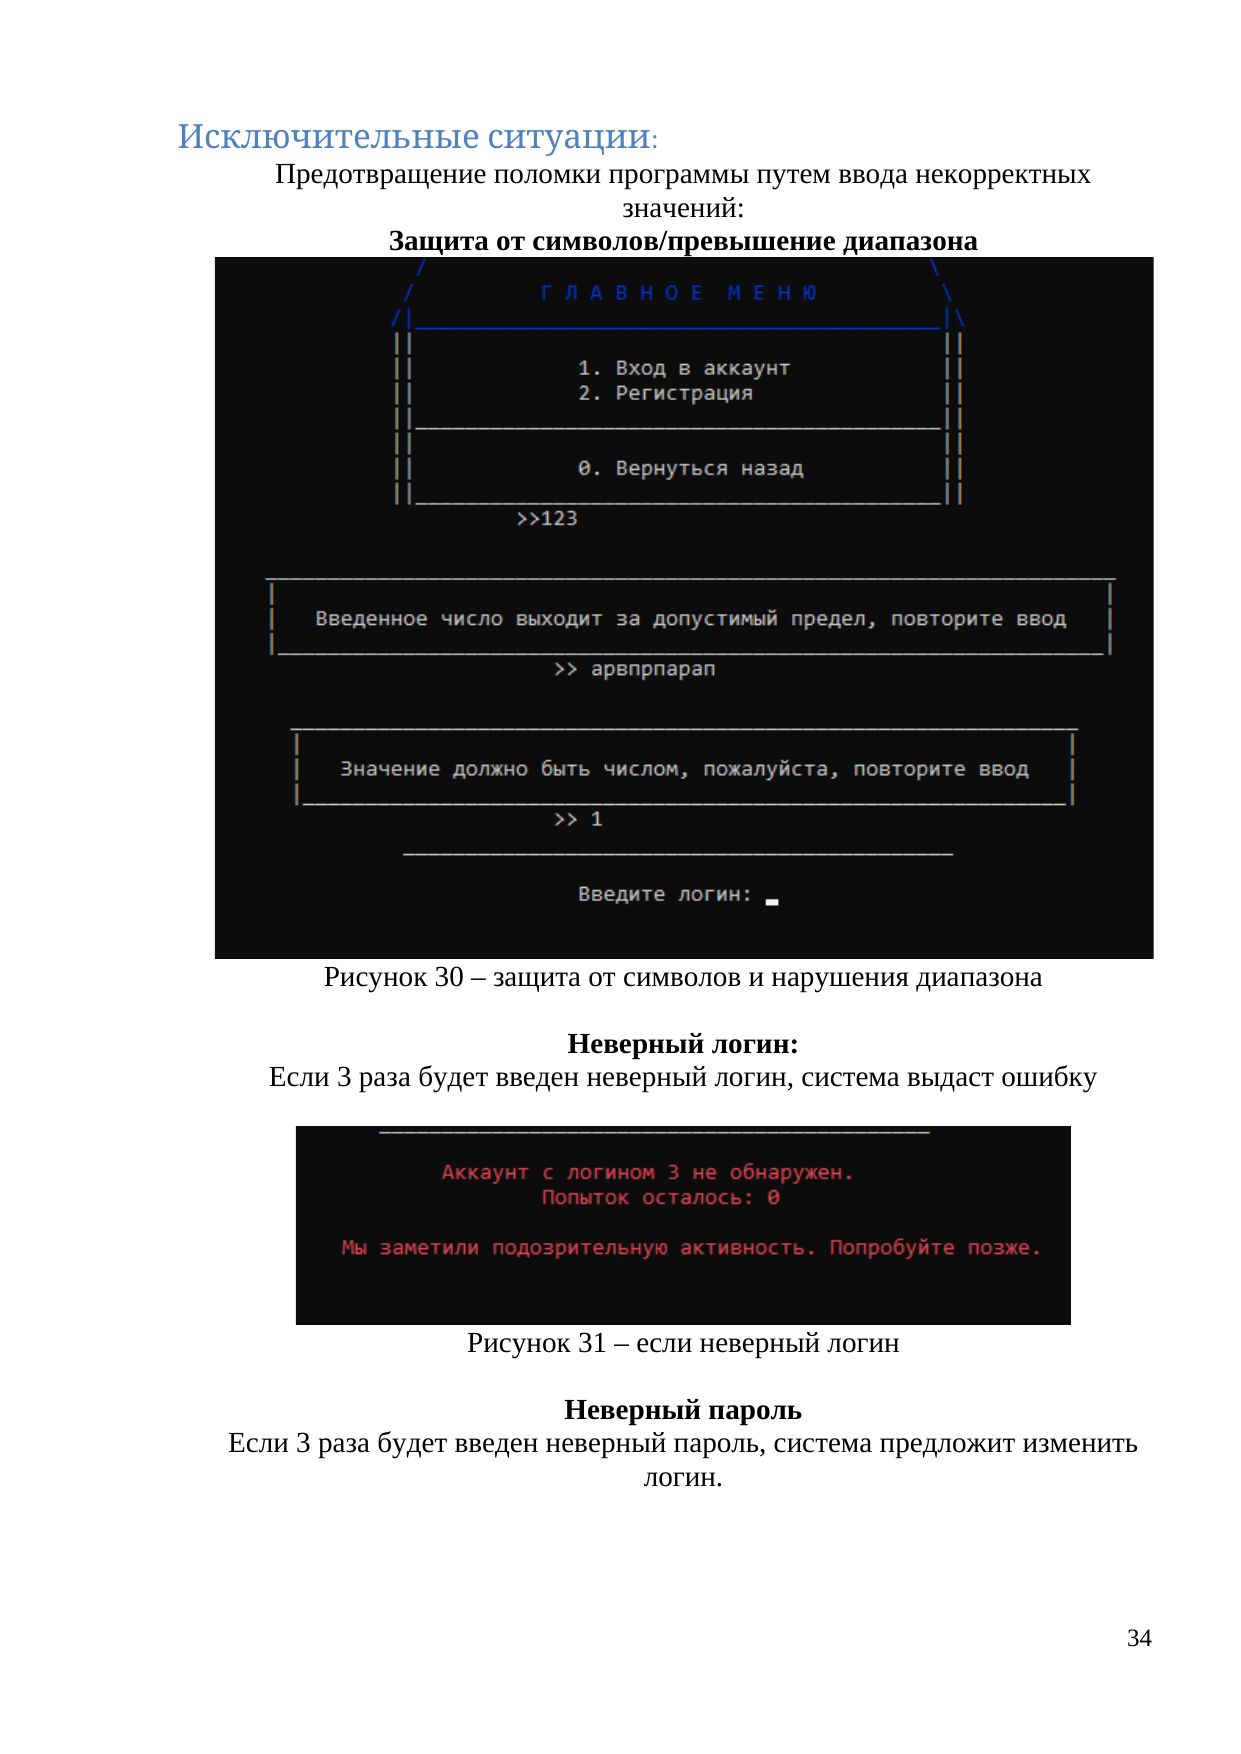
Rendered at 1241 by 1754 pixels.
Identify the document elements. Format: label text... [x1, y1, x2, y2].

text Рисунок 30 – защита от символов и нарушения диапазона [215, 959, 1152, 992]
picture [295, 1126, 1071, 1325]
text Если 3 раза будет введен неверный логин, система выдаст ошибку [215, 1059, 1152, 1093]
text Если 3 раза будет введен неверный пароль, система предложит изменить логин. [215, 1426, 1152, 1493]
picture [214, 257, 1154, 959]
subtitle Исключительные ситуации: [177, 118, 1152, 156]
text Защита от символов/превышение диапазона [215, 223, 1152, 257]
text Рисунок 31 – если неверный логин [215, 1325, 1152, 1358]
text Неверный пароль [215, 1392, 1152, 1426]
text Предотвращение поломки программы путем ввода некорректных значений: [215, 156, 1152, 223]
text Неверный логин: [215, 1026, 1152, 1059]
